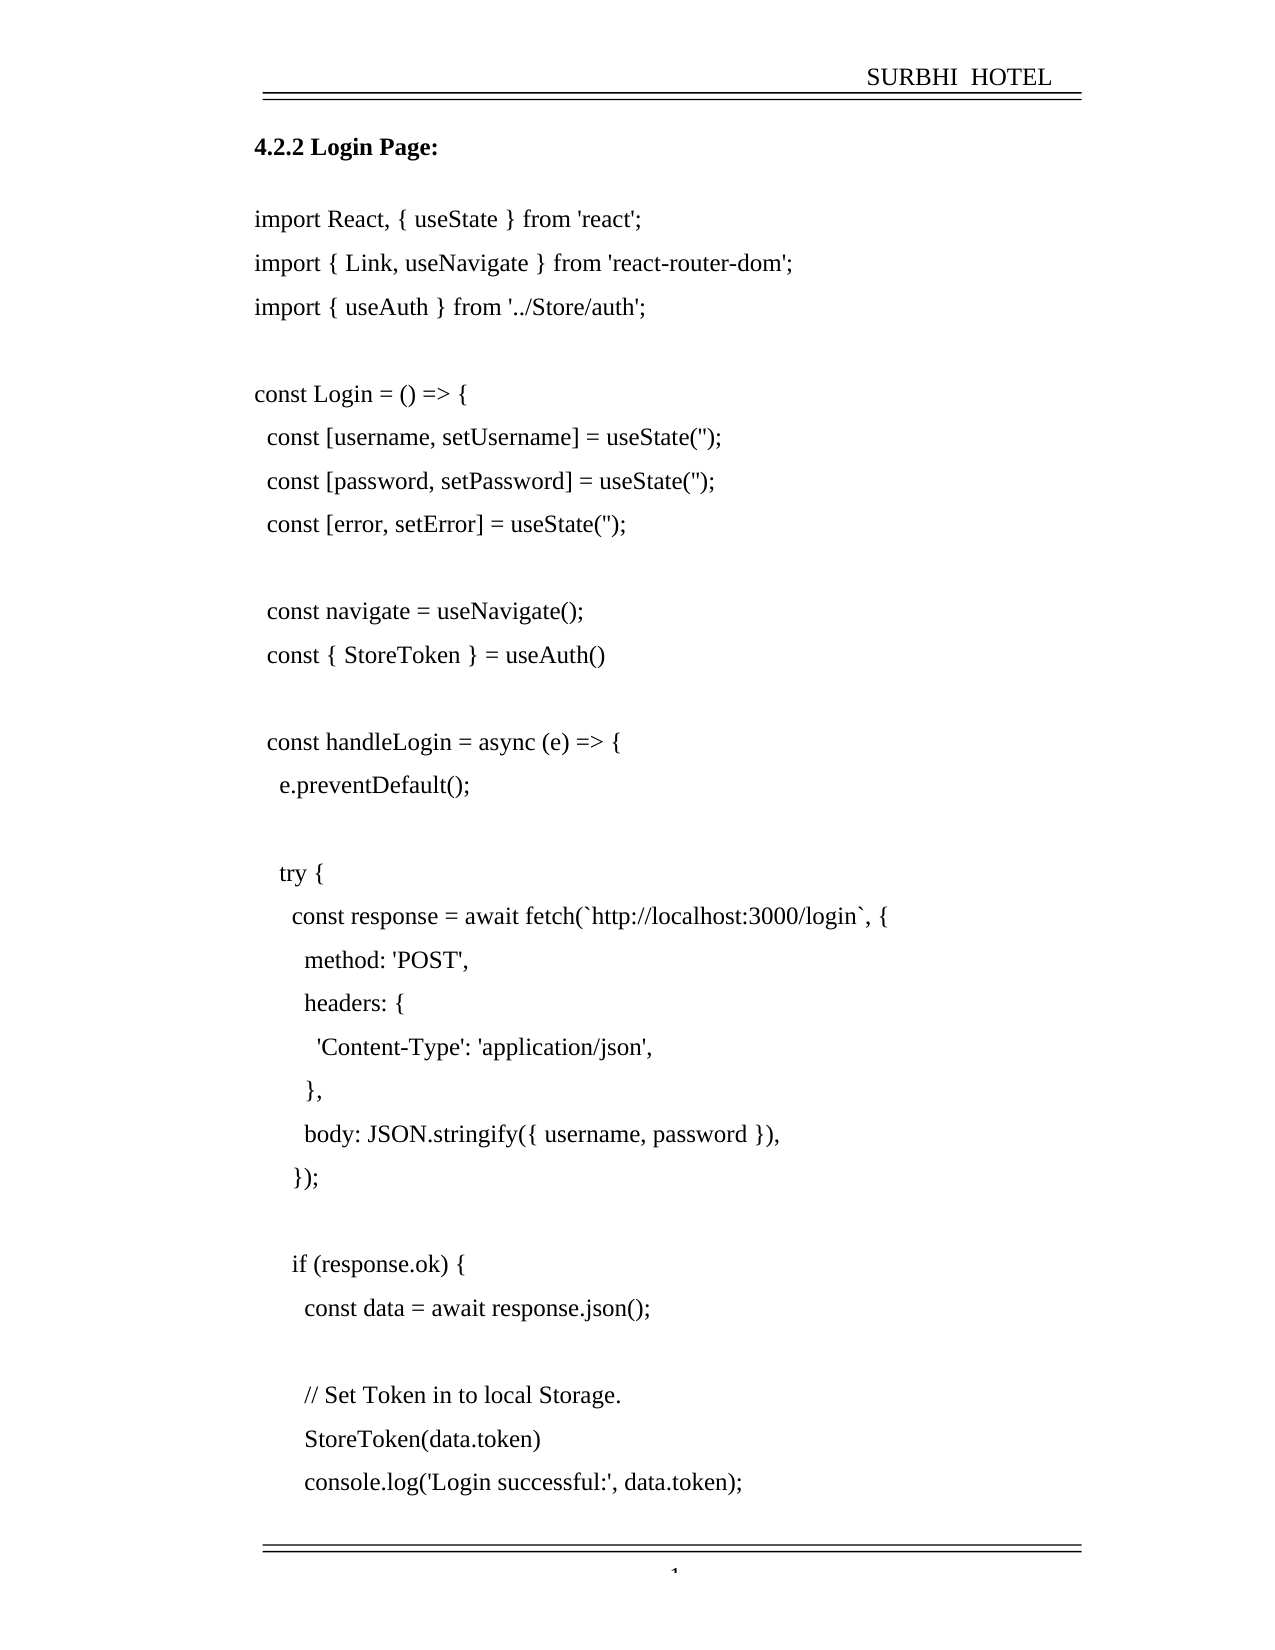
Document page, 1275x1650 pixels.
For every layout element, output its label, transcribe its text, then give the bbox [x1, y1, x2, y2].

text e.preventDefault(); [179, 771, 1096, 799]
text console.log('Login successful:', data.token); [179, 1467, 1096, 1496]
text // Set Token in to local Storage. [179, 1380, 1096, 1409]
text const response = await fetch(`http://localhost:3000/login`, { [179, 901, 1096, 930]
text try { [179, 858, 1096, 886]
text const [username, setUsername] = useState(''); [179, 422, 1096, 451]
text const [password, setPassword] = useState(''); [179, 466, 1096, 494]
text const data = await response.json(); [179, 1293, 1096, 1322]
text 4.2.2 Login Page: [179, 132, 1096, 161]
text const [error, setError] = useState(''); [179, 509, 1096, 538]
text 'Content-Type': 'application/json', [179, 1032, 1096, 1061]
text body: JSON.stringify({ username, password }), [179, 1119, 1096, 1148]
text }); [179, 1162, 1096, 1191]
text import { Link, useNavigate } from 'react-router-dom'; [179, 248, 1096, 277]
text const handleLogin = async (e) => { [179, 727, 1096, 756]
text const Login = () => { [179, 379, 1096, 407]
text const navigate = useNavigate(); [179, 596, 1096, 625]
text StoreToken(data.token) [179, 1424, 1096, 1452]
text const { StoreToken } = useAuth() [179, 640, 1096, 669]
text headers: { [179, 988, 1096, 1017]
text import { useAuth } from '../Store/auth'; [179, 292, 1096, 320]
text method: 'POST', [179, 945, 1096, 973]
text }, [179, 1075, 1096, 1104]
text if (response.ok) { [179, 1249, 1096, 1278]
text import React, { useState } from 'react'; [179, 204, 1096, 233]
